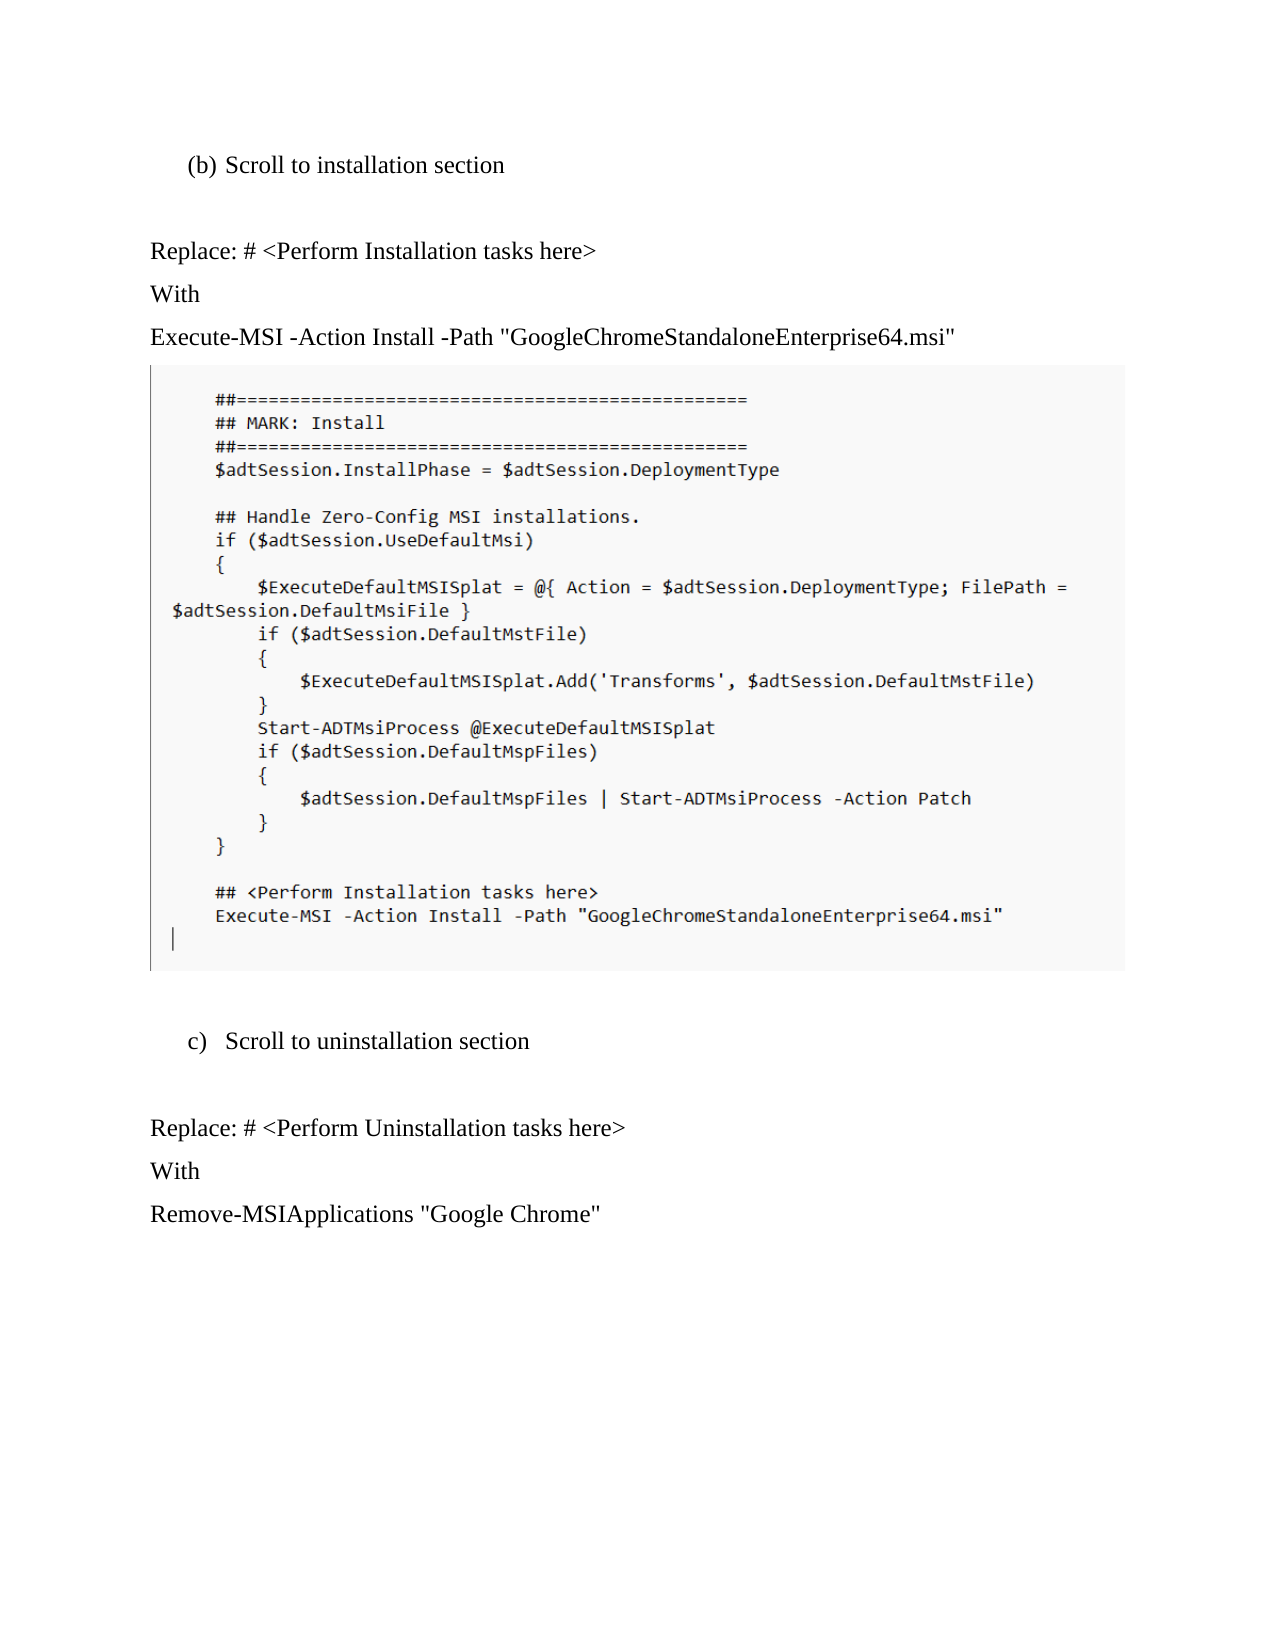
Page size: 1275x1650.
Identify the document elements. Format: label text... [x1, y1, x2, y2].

text Replace: # <Perform Uninstallation tasks here> [150, 1113, 1125, 1141]
list Scroll to installation section [187, 150, 1125, 179]
text With [150, 279, 1125, 308]
text With [150, 1156, 1125, 1184]
text Execute-MSI -Action Install -Path "GoogleChromeStandaloneEnterprise64.msi" [150, 322, 1125, 351]
text Replace: # <Perform Installation tasks here> [150, 236, 1125, 265]
list Scroll to uninstallation section [187, 1026, 1125, 1055]
picture [150, 365, 1125, 971]
text Remove-MSIApplications "Google Chrome" [150, 1199, 1125, 1228]
